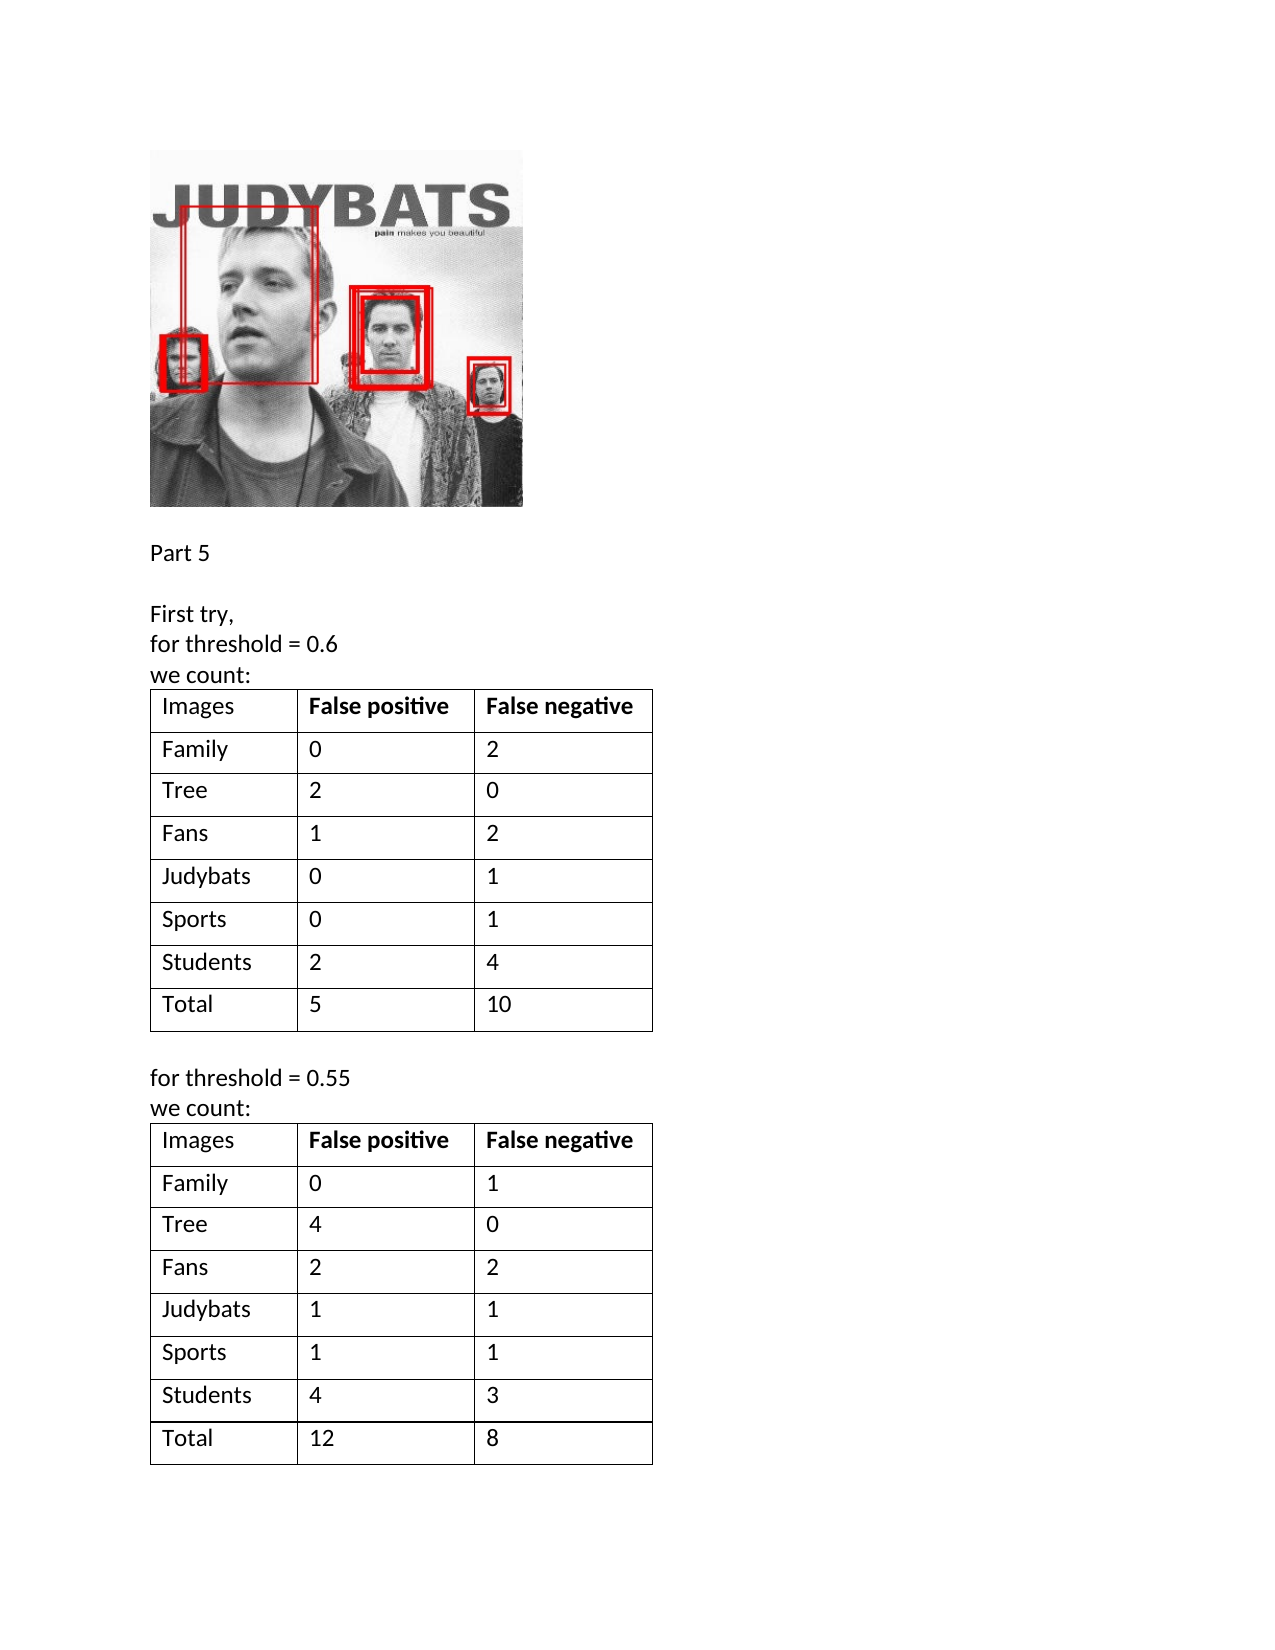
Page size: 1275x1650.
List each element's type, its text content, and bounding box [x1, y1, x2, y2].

table_cell 1 [475, 1337, 652, 1378]
table_cell Tree [151, 1208, 297, 1250]
table_cell 0 [298, 860, 474, 902]
text Part 5 [150, 537, 1125, 567]
text First try, [150, 598, 1125, 628]
table_cell 1 [298, 817, 474, 859]
text we count: [150, 659, 1125, 689]
table_cell 1 [475, 903, 652, 945]
table_cell Family [151, 733, 297, 773]
table_cell 1 [475, 1294, 652, 1336]
table_header Images [151, 690, 297, 732]
text for threshold = 0.55 [150, 1062, 1125, 1093]
table_cell Fans [151, 817, 297, 859]
table_cell 5 [298, 989, 474, 1031]
table_header False positive [298, 1124, 474, 1166]
table_cell 0 [298, 733, 474, 773]
table_cell 2 [475, 817, 652, 859]
table_cell Family [151, 1167, 297, 1207]
table_cell Tree [151, 774, 297, 816]
table_cell 4 [298, 1208, 474, 1250]
table_cell 0 [298, 1167, 474, 1207]
table_cell Sports [151, 903, 297, 945]
table_cell 2 [298, 1251, 474, 1293]
table_cell Students [151, 946, 297, 988]
table_cell Fans [151, 1251, 297, 1293]
table_cell Total [151, 989, 297, 1031]
table_cell 2 [298, 946, 474, 988]
table_header False negative [475, 1124, 652, 1166]
table_cell 0 [298, 903, 474, 945]
table_cell 12 [298, 1423, 474, 1464]
table_cell 0 [475, 1208, 652, 1250]
table_cell 8 [475, 1423, 652, 1464]
table_cell 4 [298, 1380, 474, 1421]
table_header False positive [298, 690, 474, 732]
picture [150, 150, 523, 507]
table_cell 2 [298, 774, 474, 816]
table_cell Sports [151, 1337, 297, 1378]
table_cell 1 [475, 1167, 652, 1207]
table_cell 1 [298, 1294, 474, 1336]
table_cell Total [151, 1423, 297, 1464]
table_cell 3 [475, 1380, 652, 1421]
table_cell 2 [475, 733, 652, 773]
table_cell Judybats [151, 860, 297, 902]
table_cell 10 [475, 989, 652, 1031]
table_header Images [151, 1124, 297, 1166]
table_cell 1 [475, 860, 652, 902]
table_cell Students [151, 1380, 297, 1421]
text we count: [150, 1093, 1125, 1123]
table_cell 4 [475, 946, 652, 988]
table_cell 0 [475, 774, 652, 816]
table_cell 2 [475, 1251, 652, 1293]
table_cell 1 [298, 1337, 474, 1378]
table_header False negative [475, 690, 652, 732]
text for threshold = 0.6 [150, 628, 1125, 659]
table_cell Judybats [151, 1294, 297, 1336]
